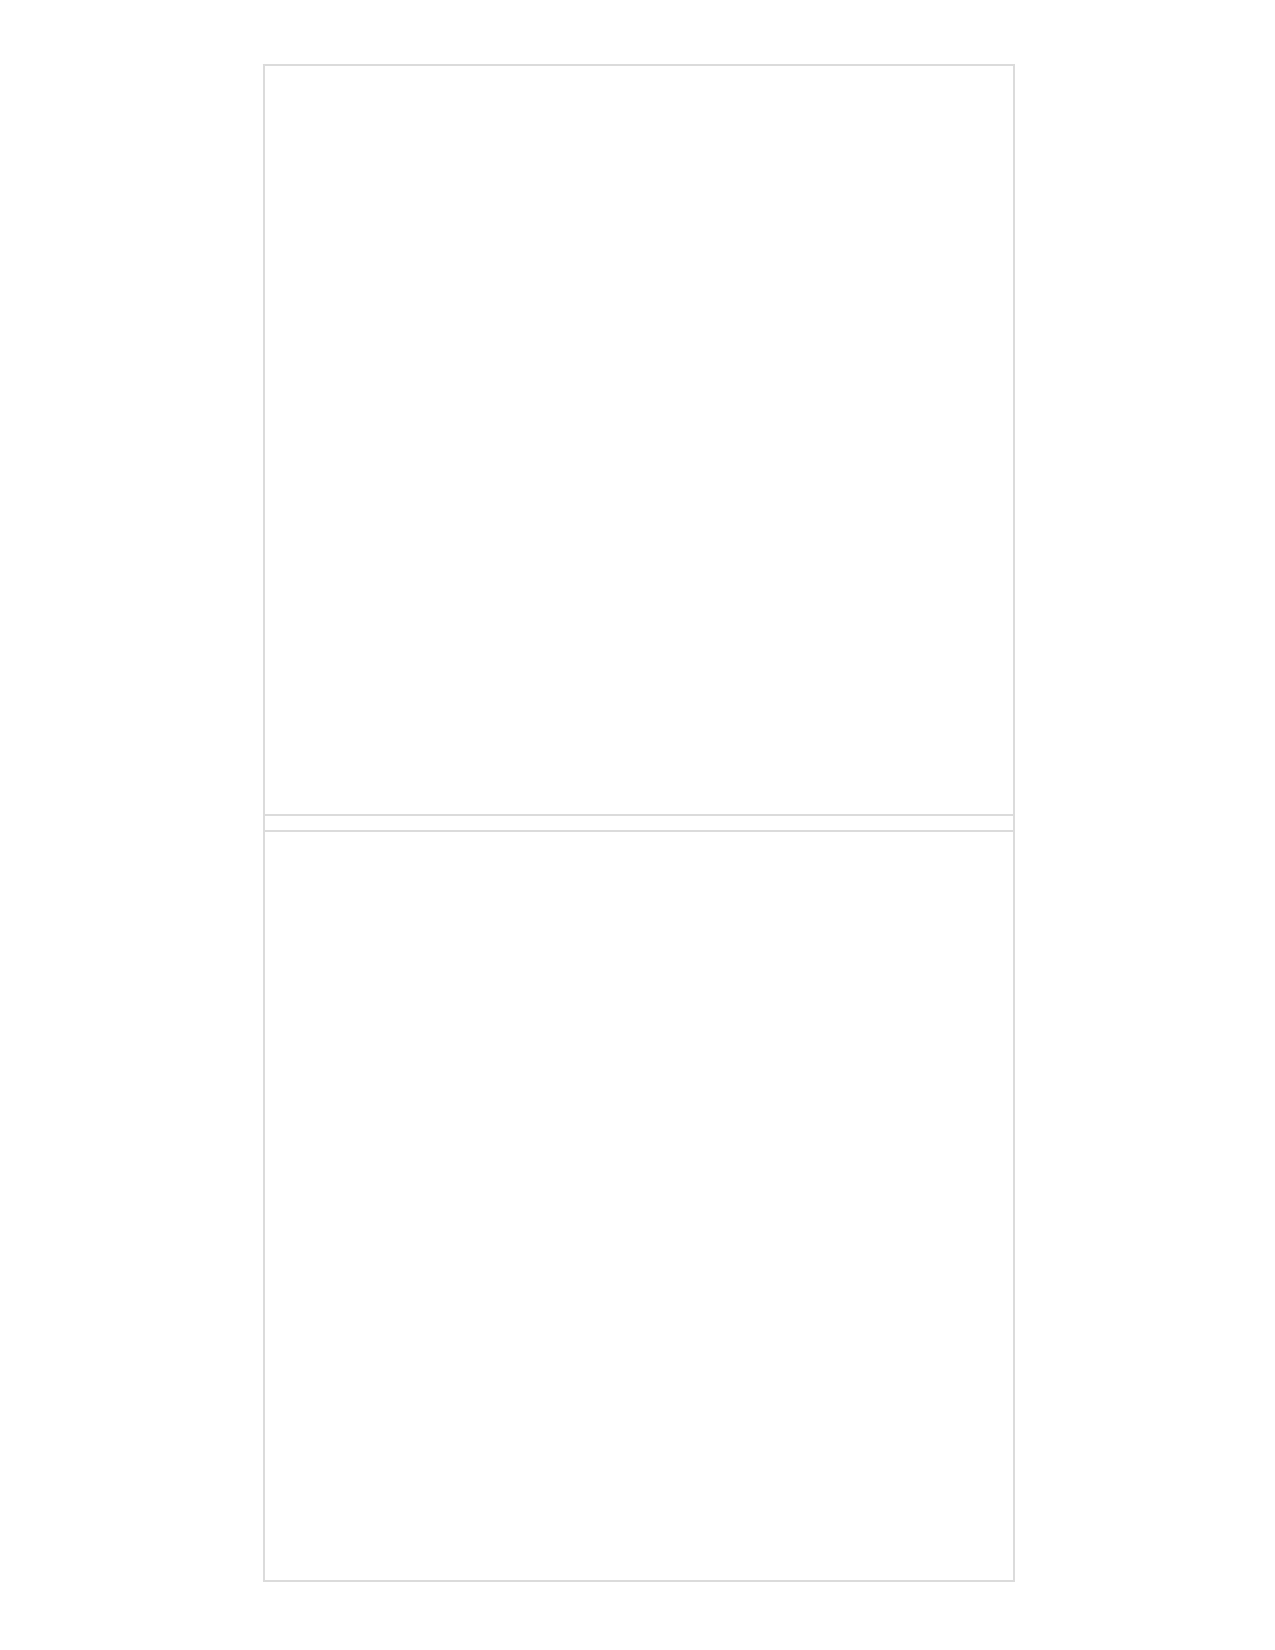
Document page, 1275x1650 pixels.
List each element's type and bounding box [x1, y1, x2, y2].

table_cell [265, 832, 1013, 1580]
table_cell [265, 816, 1013, 830]
table_header [265, 66, 1013, 814]
